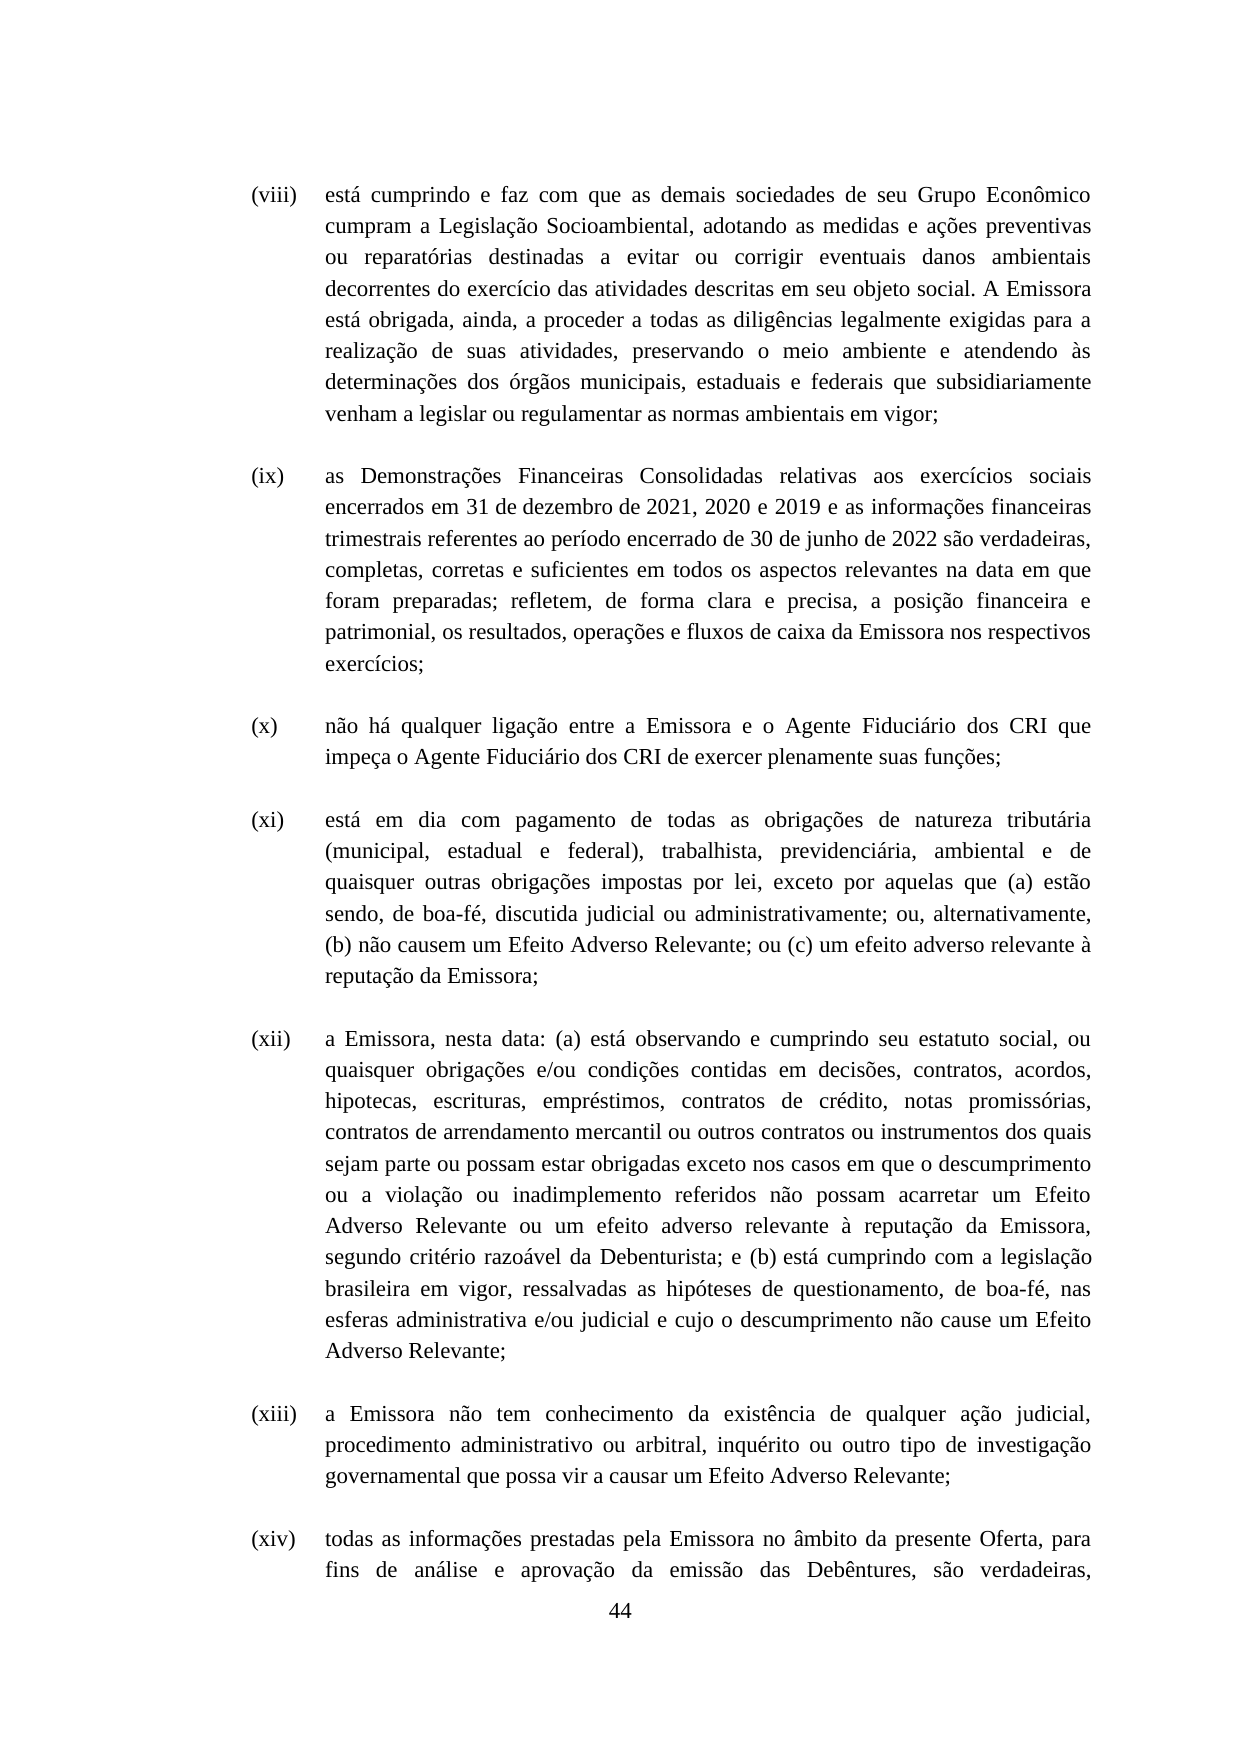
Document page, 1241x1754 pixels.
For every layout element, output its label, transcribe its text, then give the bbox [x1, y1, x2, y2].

list a Emissora, nesta data: (a) está observando e cumprindo seu estatuto social, ou quaisquer obrigações e/ou condições contidas em decisões, contratos, acordos, hipotecas, escrituras, empréstimos, contratos de crédito, notas promissórias, contratos de arrendamento mercantil ou outros contratos ou instrumentos dos quais sejam parte ou possam estar obrigadas exceto nos casos em que o descumprimento ou a violação ou inadimplemento referidos não possam acarretar um Efeito Adverso Relevante ou um efeito adverso relevante à reputação da Emissora, segundo critério razoável da Debenturista; e (b) está cumprindo com a legislação brasileira em vigor, ressalvadas as hipóteses de questionamento, de boa-fé, nas esferas administrativa e/ou judicial e cujo o descumprimento não cause um Efeito Adverso Relevante; [251, 1021, 1092, 1365]
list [251, 1521, 1092, 1583]
list está em dia com pagamento de todas as obrigações de natureza tributária (municipal, estadual e federal), trabalhista, previdenciária, ambiental e de quaisquer outras obrigações impostas por lei, exceto por aquelas que (a) estão sendo, de boa-fé, discutida judicial ou administrativamente; ou, alternativamente, (b) não causem um Efeito Adverso Relevante; ou (c) um efeito adverso relevante à reputação da Emissora; [251, 802, 1092, 990]
list está cumprindo e faz com que as demais sociedades de seu Grupo Econômico cumpram a Legislação Socioambiental, adotando as medidas e ações preventivas ou reparatórias destinadas a evitar ou corrigir eventuais danos ambientais decorrentes do exercício das atividades descritas em seu objeto social. A Emissora está obrigada, ainda, a proceder a todas as diligências legalmente exigidas para a realização de suas atividades, preservando o meio ambiente e atendendo às determinações dos órgãos municipais, estaduais e federais que subsidiariamente venham a legislar ou regulamentar as normas ambientais em vigor; [251, 177, 1092, 427]
list as Demonstrações Financeiras Consolidadas relativas aos exercícios sociais encerrados em 31 de dezembro de 2021, 2020 e 2019 e as informações financeiras trimestrais referentes ao período encerrado de 30 de junho de 2022 são verdadeiras, completas, corretas e suficientes em todos os aspectos relevantes na data em que foram preparadas; refletem, de forma clara e precisa, a posição financeira e patrimonial, os resultados, operações e fluxos de caixa da Emissora nos respectivos exercícios; [251, 458, 1092, 677]
list não há qualquer ligação entre a Emissora e o Agente Fiduciário dos CRI que impeça o Agente Fiduciário dos CRI de exercer plenamente suas funções; [251, 708, 1092, 771]
list a Emissora não tem conhecimento da existência de qualquer ação judicial, procedimento administrativo ou arbitral, inquérito ou outro tipo de investigação governamental que possa vir a causar um Efeito Adverso Relevante; [251, 1396, 1092, 1490]
